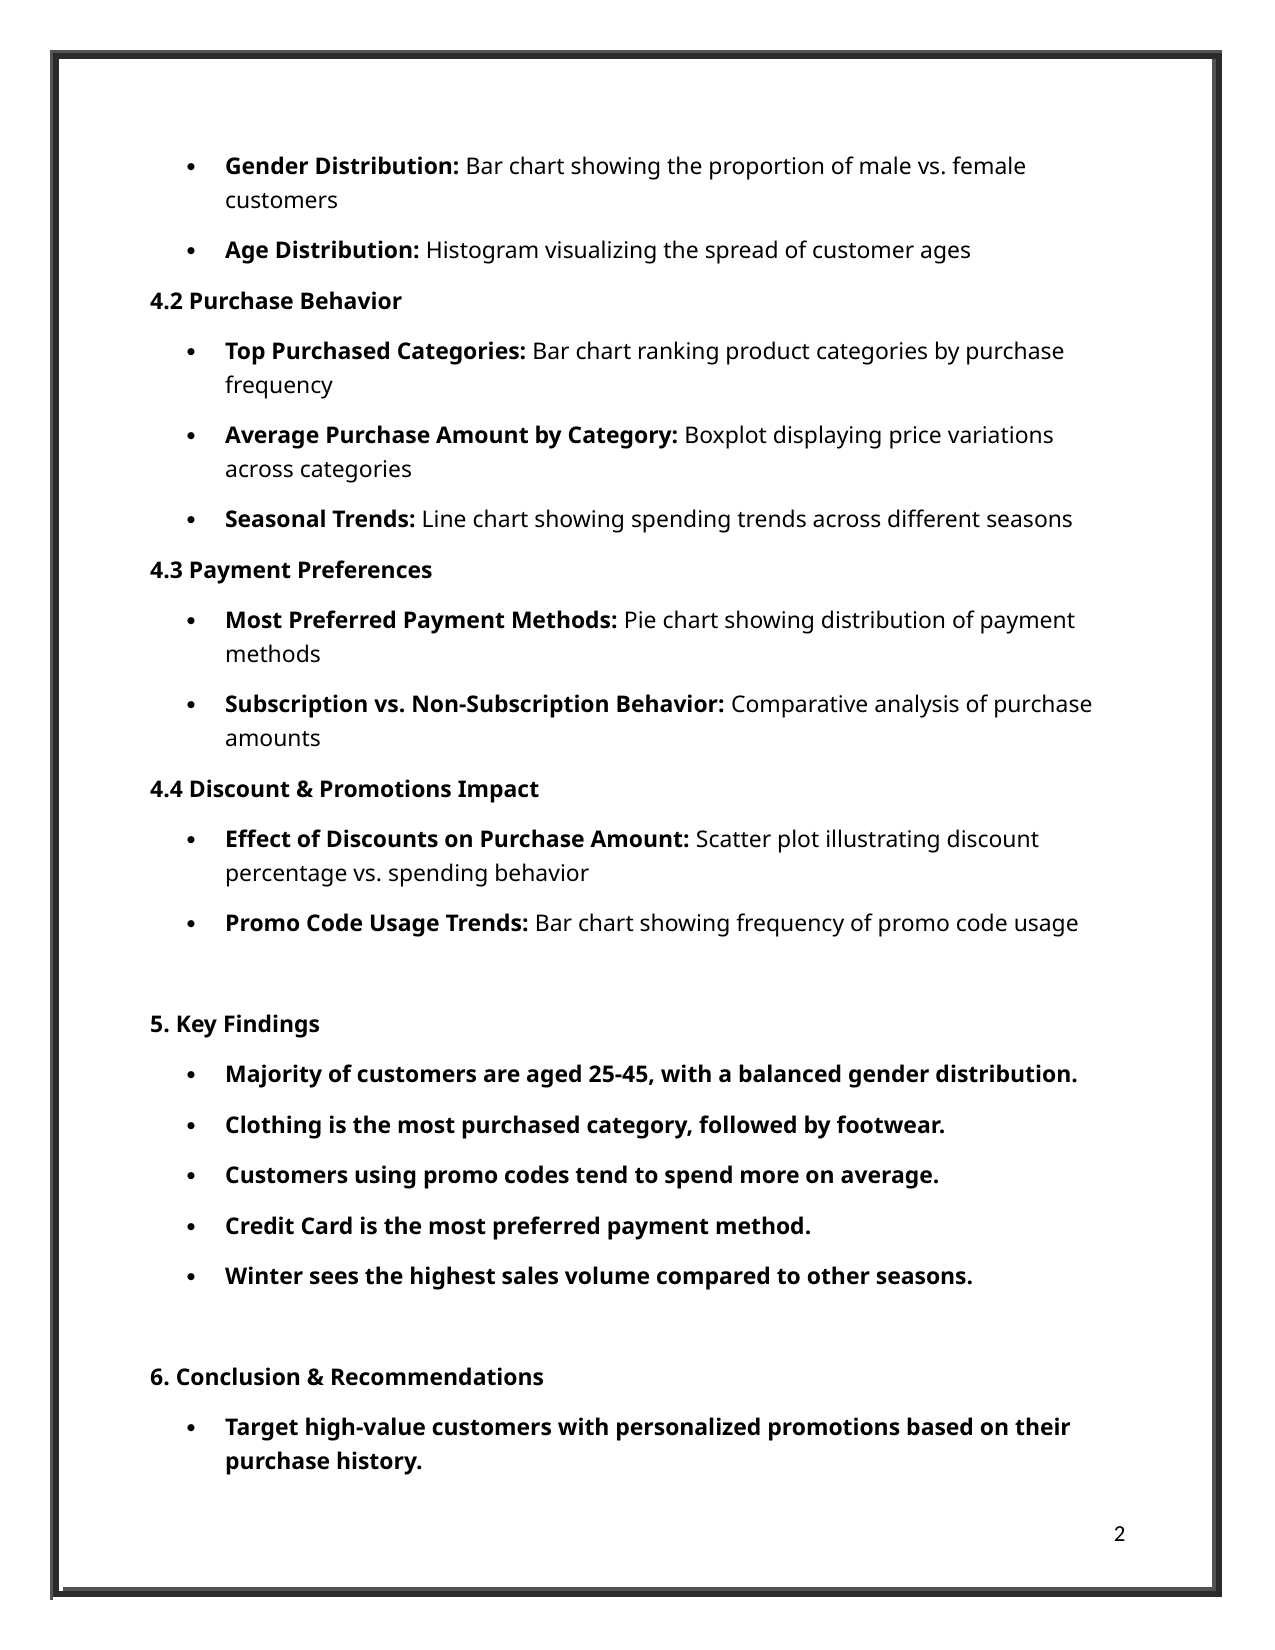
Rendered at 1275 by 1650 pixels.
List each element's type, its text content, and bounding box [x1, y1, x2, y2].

list Clothing is the most purchased category, followed by footwear. [187, 1109, 1125, 1140]
text 4.4 Discount & Promotions Impact [150, 772, 1125, 804]
list Most Preferred Payment Methods: Pie chart showing distribution of payment methods [187, 604, 1125, 669]
text 6. Conclusion & Recommendations [150, 1361, 1125, 1392]
list Winter sees the highest sales volume compared to other seasons. [187, 1260, 1125, 1291]
list Average Purchase Amount by Category: Boxplot displaying price variations across categories [187, 419, 1125, 484]
list Credit Card is the most preferred payment method. [187, 1209, 1125, 1241]
list Target high-value customers with personalized promotions based on their purchase history. [187, 1411, 1125, 1476]
list Promo Code Usage Trends: Bar chart showing frequency of promo code usage [187, 907, 1125, 938]
text 4.3 Payment Preferences [150, 554, 1125, 585]
text 5. Key Findings [150, 1008, 1125, 1039]
list Age Distribution: Histogram visualizing the spread of customer ages [187, 234, 1125, 265]
list Customers using promo codes tend to spend more on average. [187, 1159, 1125, 1190]
text 4.2 Purchase Behavior [150, 284, 1125, 316]
list Subscription vs. Non-Subscription Behavior: Comparative analysis of purchase amounts [187, 688, 1125, 753]
list Top Purchased Categories: Bar chart ranking product categories by purchase frequency [187, 335, 1125, 400]
list Seasonal Trends: Line chart showing spending trends across different seasons [187, 503, 1125, 534]
list Effect of Discounts on Purchase Amount: Scatter plot illustrating discount percentage vs. spending behavior [187, 823, 1125, 888]
list Gender Distribution: Bar chart showing the proportion of male vs. female customers [187, 150, 1125, 215]
list Majority of customers are aged 25-45, with a balanced gender distribution. [187, 1058, 1125, 1089]
